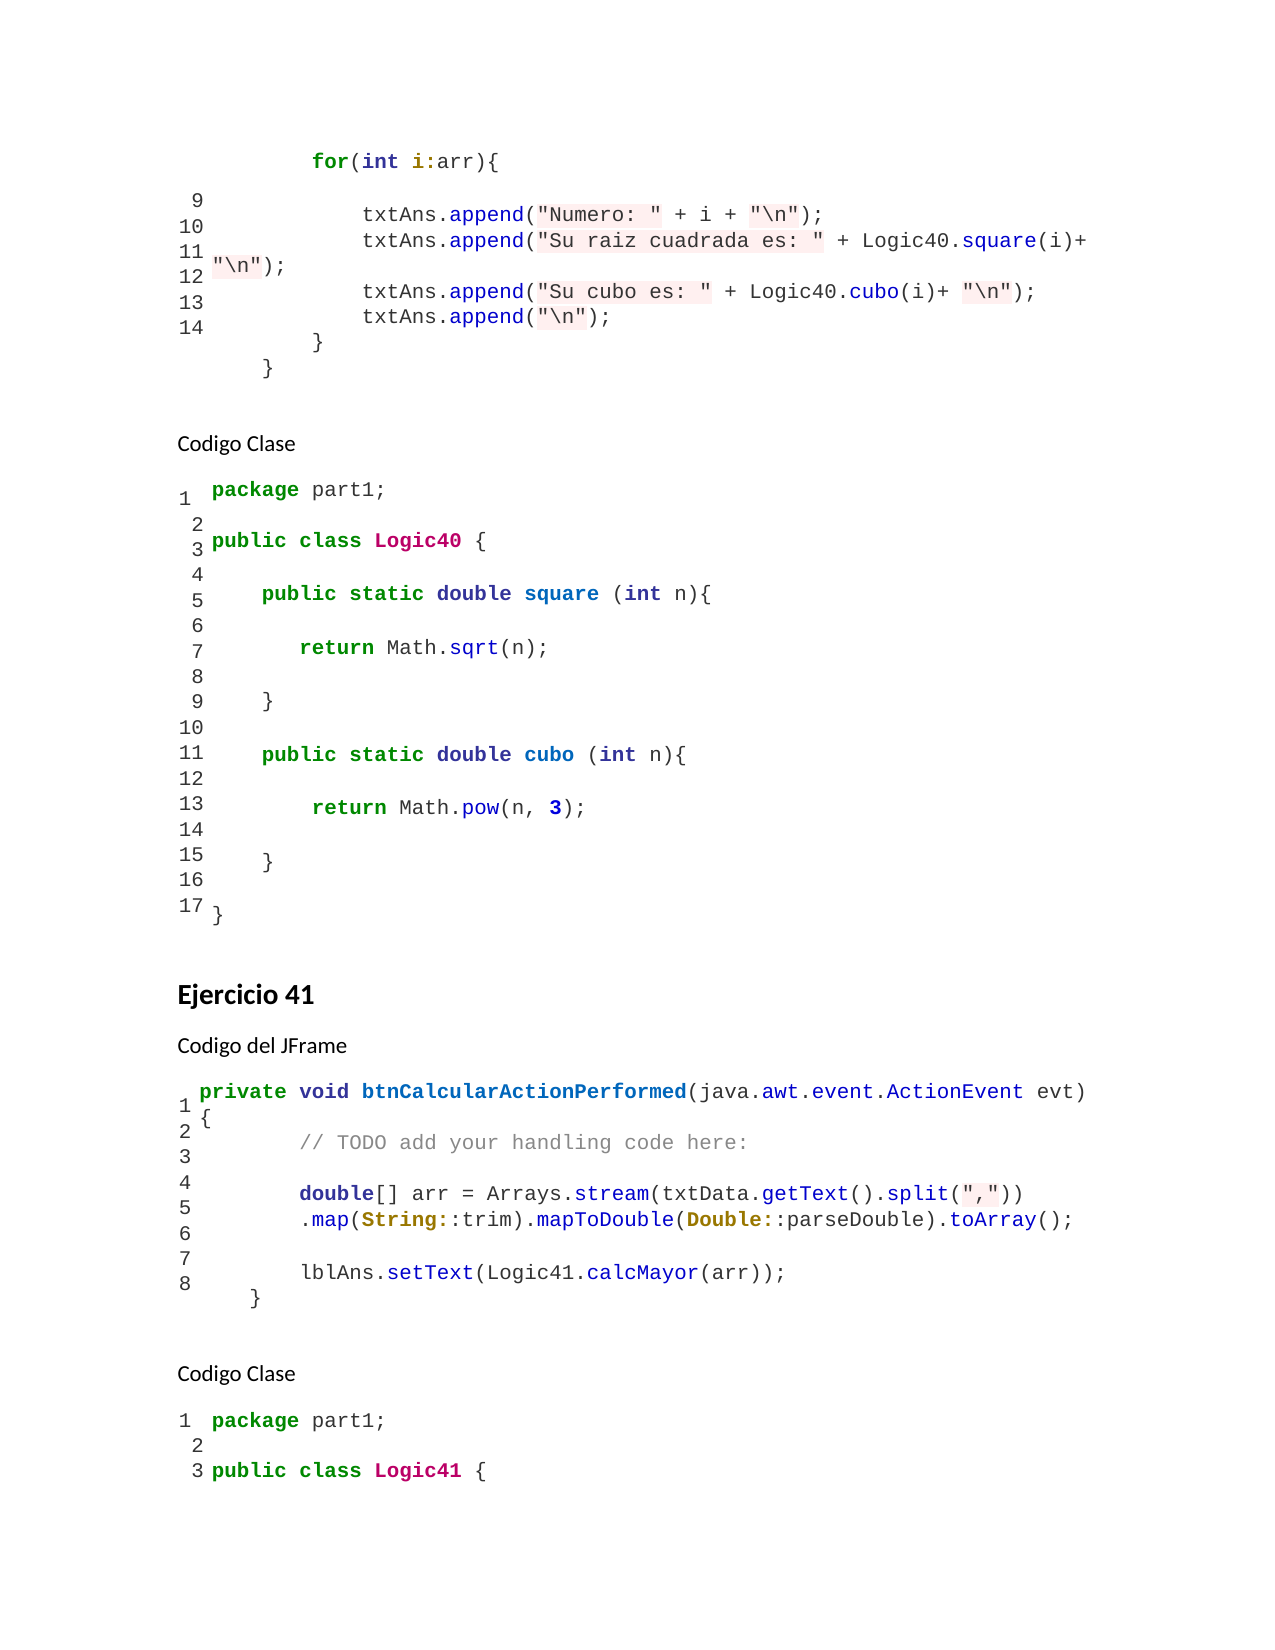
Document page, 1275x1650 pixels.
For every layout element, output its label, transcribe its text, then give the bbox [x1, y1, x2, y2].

table_header private void btnCalcularActionPerformed(java.awt.event.ActionEvent evt) { // TODO add your handling code here: double[] arr = Arrays.stream(txtData.getText().split(",")) .map(String::trim).mapToDouble(Double::parseDouble).toArray(); lblAns.setText(Logic41.calcMayor(arr)); } [198, 1078, 1098, 1313]
text Codigo Clase [177, 1359, 1098, 1387]
table_header 1 2 3 4 5 6 7 8 9 10 11 12 13 14 15 16 17 [177, 1406, 210, 1486]
text Ejercicio 41 [177, 976, 1098, 1012]
text Codigo Clase [177, 429, 1098, 457]
table_header 1 2 3 4 5 6 7 8 [177, 1078, 198, 1313]
table_header package part1; public class Logic40 { public static double square (int n){ return Math.sqrt(n); } public static double cubo (int n){ return Math.pow(n, 3); } } [210, 476, 718, 929]
text Codigo del JFrame [177, 1031, 1098, 1059]
table_header 1 2 3 4 5 6 7 8 9 10 11 12 13 14 [177, 148, 210, 382]
table_header 1 2 3 4 5 6 7 8 9 10 11 12 13 14 15 16 17 [177, 476, 210, 929]
